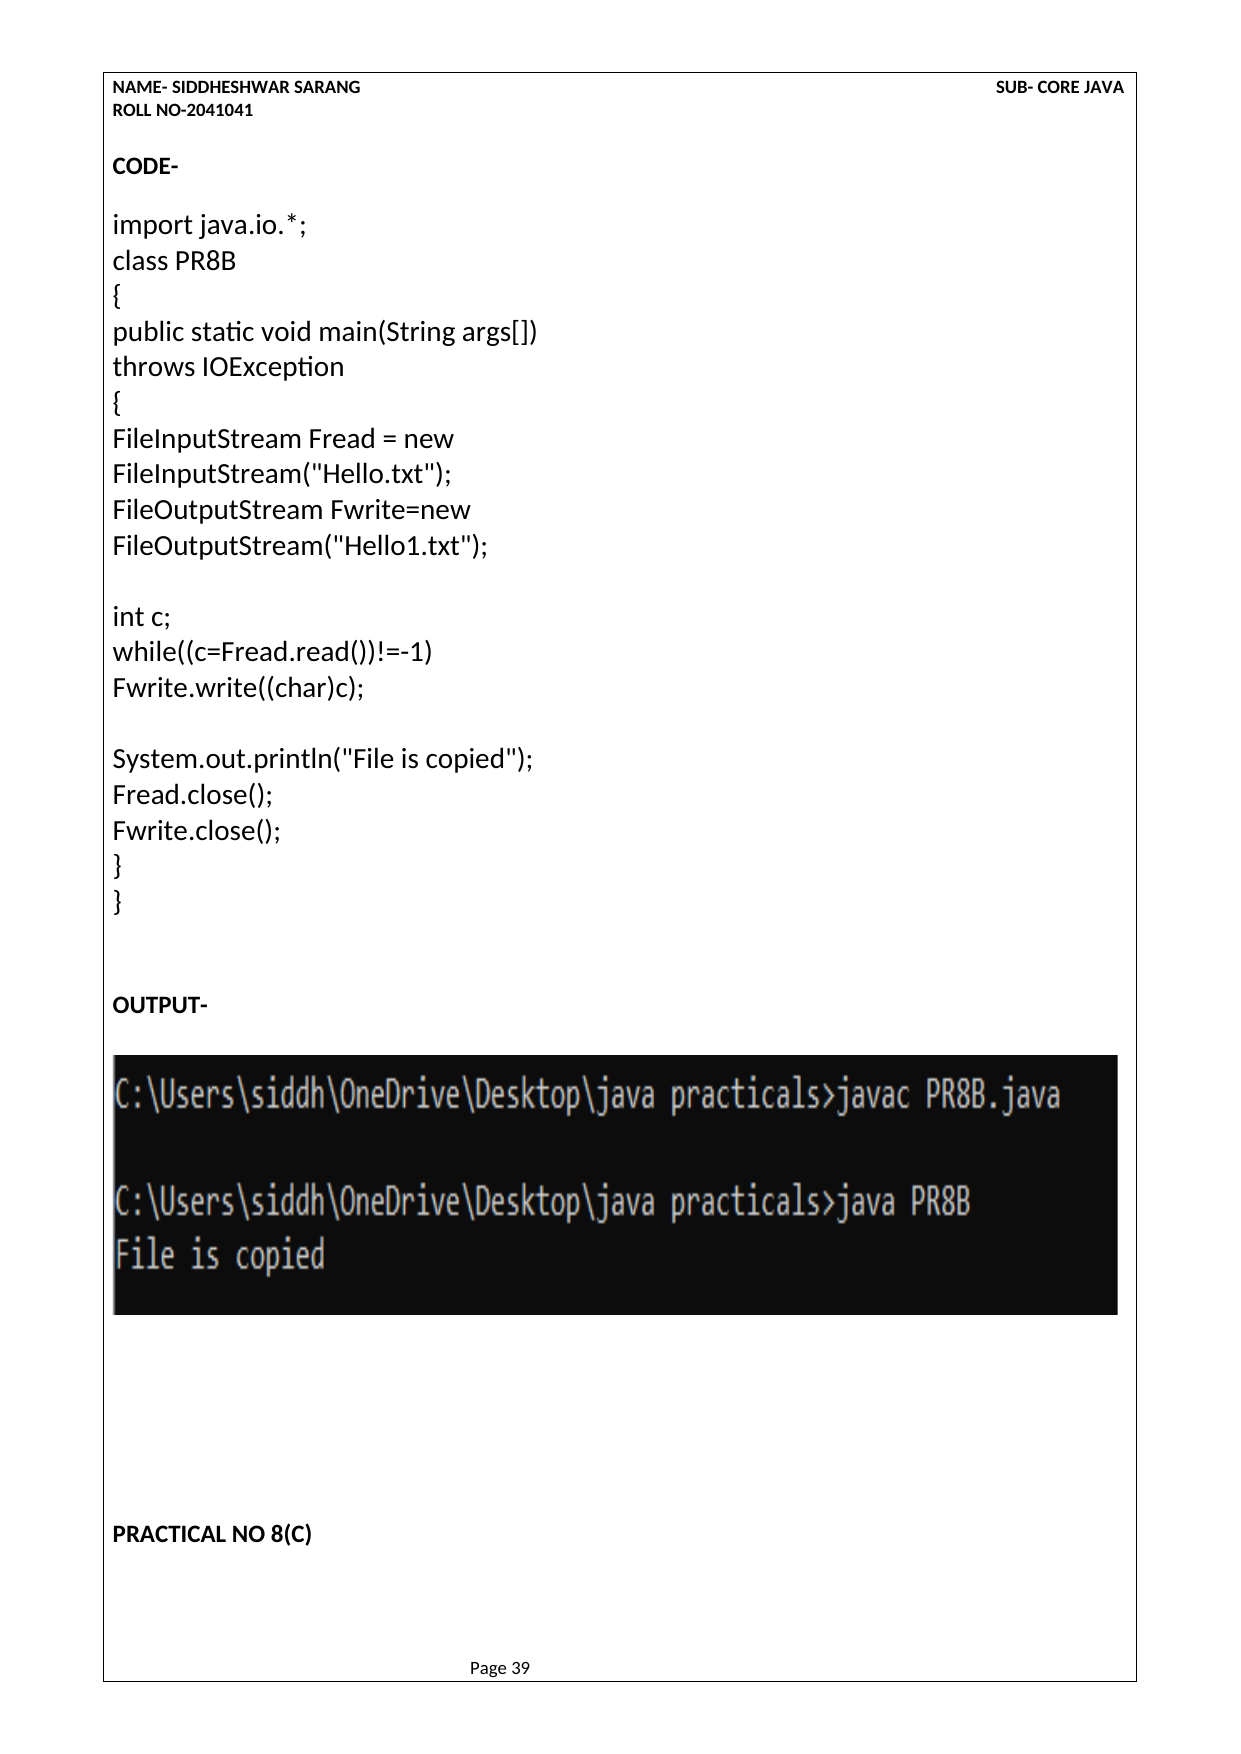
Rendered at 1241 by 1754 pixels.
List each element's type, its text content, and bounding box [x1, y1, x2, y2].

text class PR8B [112, 242, 1128, 277]
text FileOutputStream Fwrite=new [112, 491, 1128, 527]
text Fwrite.write((char)c); [112, 669, 1128, 705]
text FileInputStream Fread = new [112, 420, 1128, 455]
text throws IOException [112, 348, 1128, 384]
text FileOutputStream("Hello1.txt"); [112, 527, 1128, 562]
text Fwrite.close(); [112, 812, 1128, 847]
text while((c=Fread.read())!=-1) [112, 633, 1128, 669]
text } [112, 883, 1128, 918]
text { [112, 277, 1128, 313]
picture [112, 1055, 1118, 1315]
text int c; [112, 598, 1128, 633]
text System.out.println("File is copied"); [112, 740, 1128, 776]
text } [112, 847, 1128, 883]
text public static void main(String args[]) [112, 313, 1128, 348]
text PRACTICAL NO 8(C) [112, 1518, 1128, 1548]
text import java.io.*; [112, 206, 1128, 242]
text CODE- [112, 150, 1128, 181]
text FileInputStream("Hello.txt"); [112, 455, 1128, 491]
text OUTPUT- [112, 990, 1128, 1020]
text Fread.close(); [112, 776, 1128, 812]
text { [112, 384, 1128, 420]
